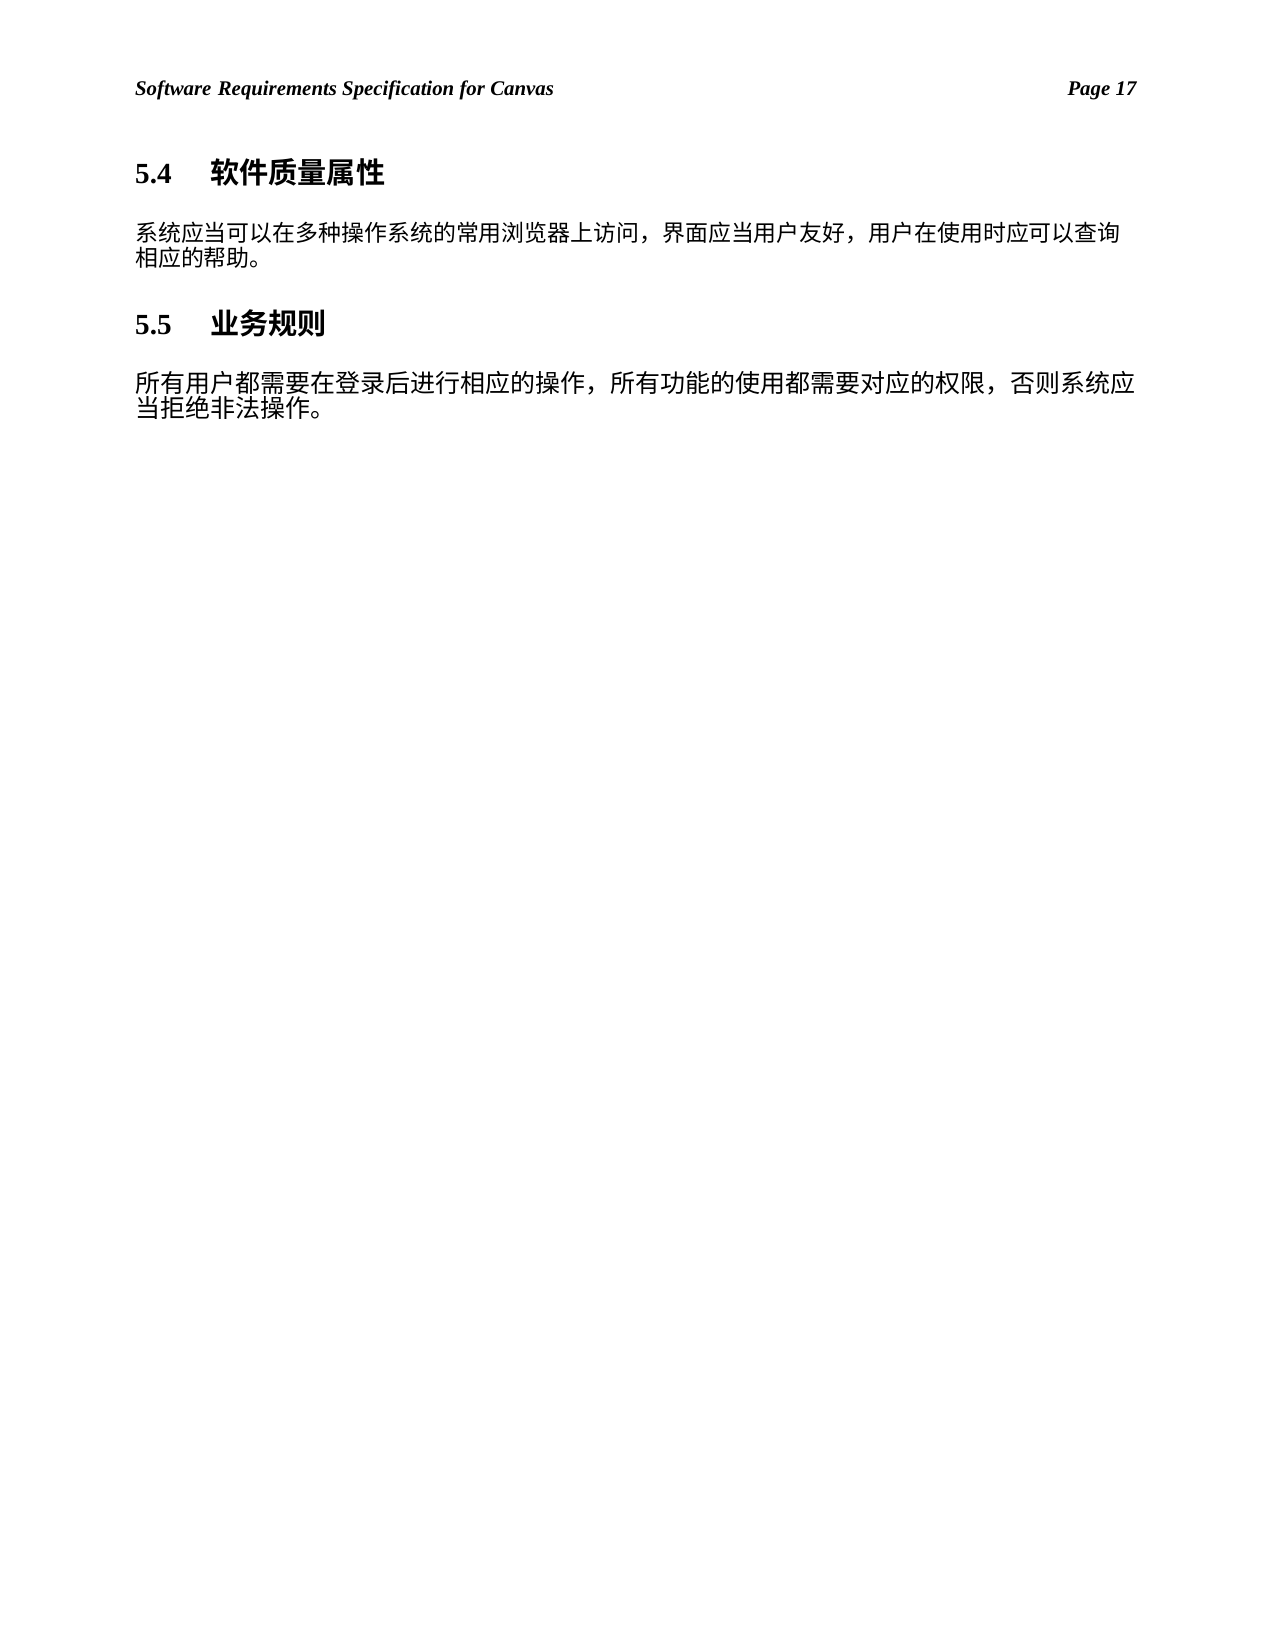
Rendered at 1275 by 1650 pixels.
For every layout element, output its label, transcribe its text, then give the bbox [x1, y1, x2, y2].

subtitle 业务规则 [135, 301, 1140, 343]
subtitle 软件质量属性 [135, 150, 1140, 192]
text 系统应当可以在多种操作系统的常用浏览器上访问，界面应当用户友好，用户在使用时应可以查询相应的帮助。 [135, 221, 1140, 271]
text 所有用户都需要在登录后进行相应的操作，所有功能的使用都需要对应的权限，否则系统应当拒绝非法操作。 [135, 372, 1140, 422]
